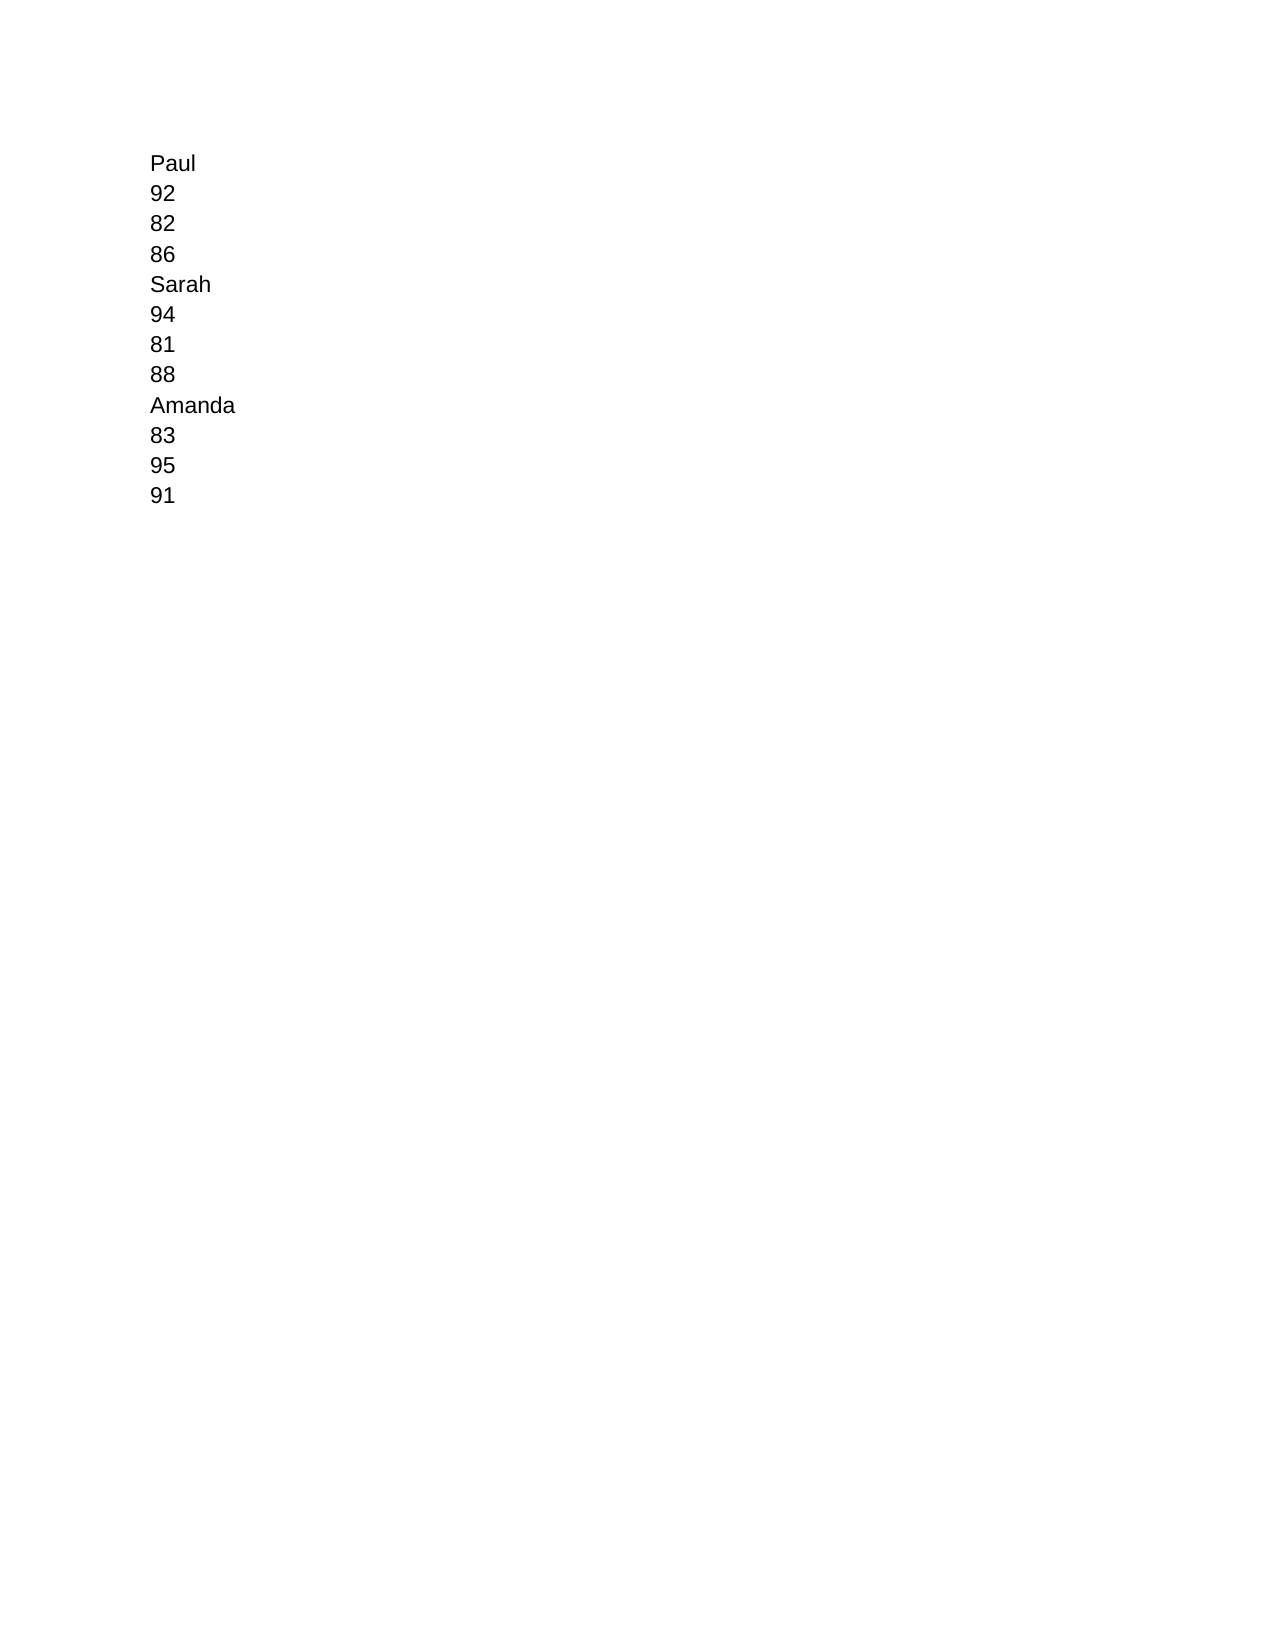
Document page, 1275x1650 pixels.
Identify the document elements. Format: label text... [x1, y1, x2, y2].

text Paul [150, 150, 1125, 176]
text 92 [150, 180, 1125, 207]
text 94 [150, 301, 1125, 327]
text 91 [150, 482, 1125, 509]
text 95 [150, 452, 1125, 478]
text 83 [150, 422, 1125, 448]
text Amanda [150, 392, 1125, 418]
text 81 [150, 331, 1125, 358]
text 86 [150, 241, 1125, 267]
text Sarah [150, 271, 1125, 297]
text 88 [150, 361, 1125, 388]
text 82 [150, 210, 1125, 237]
